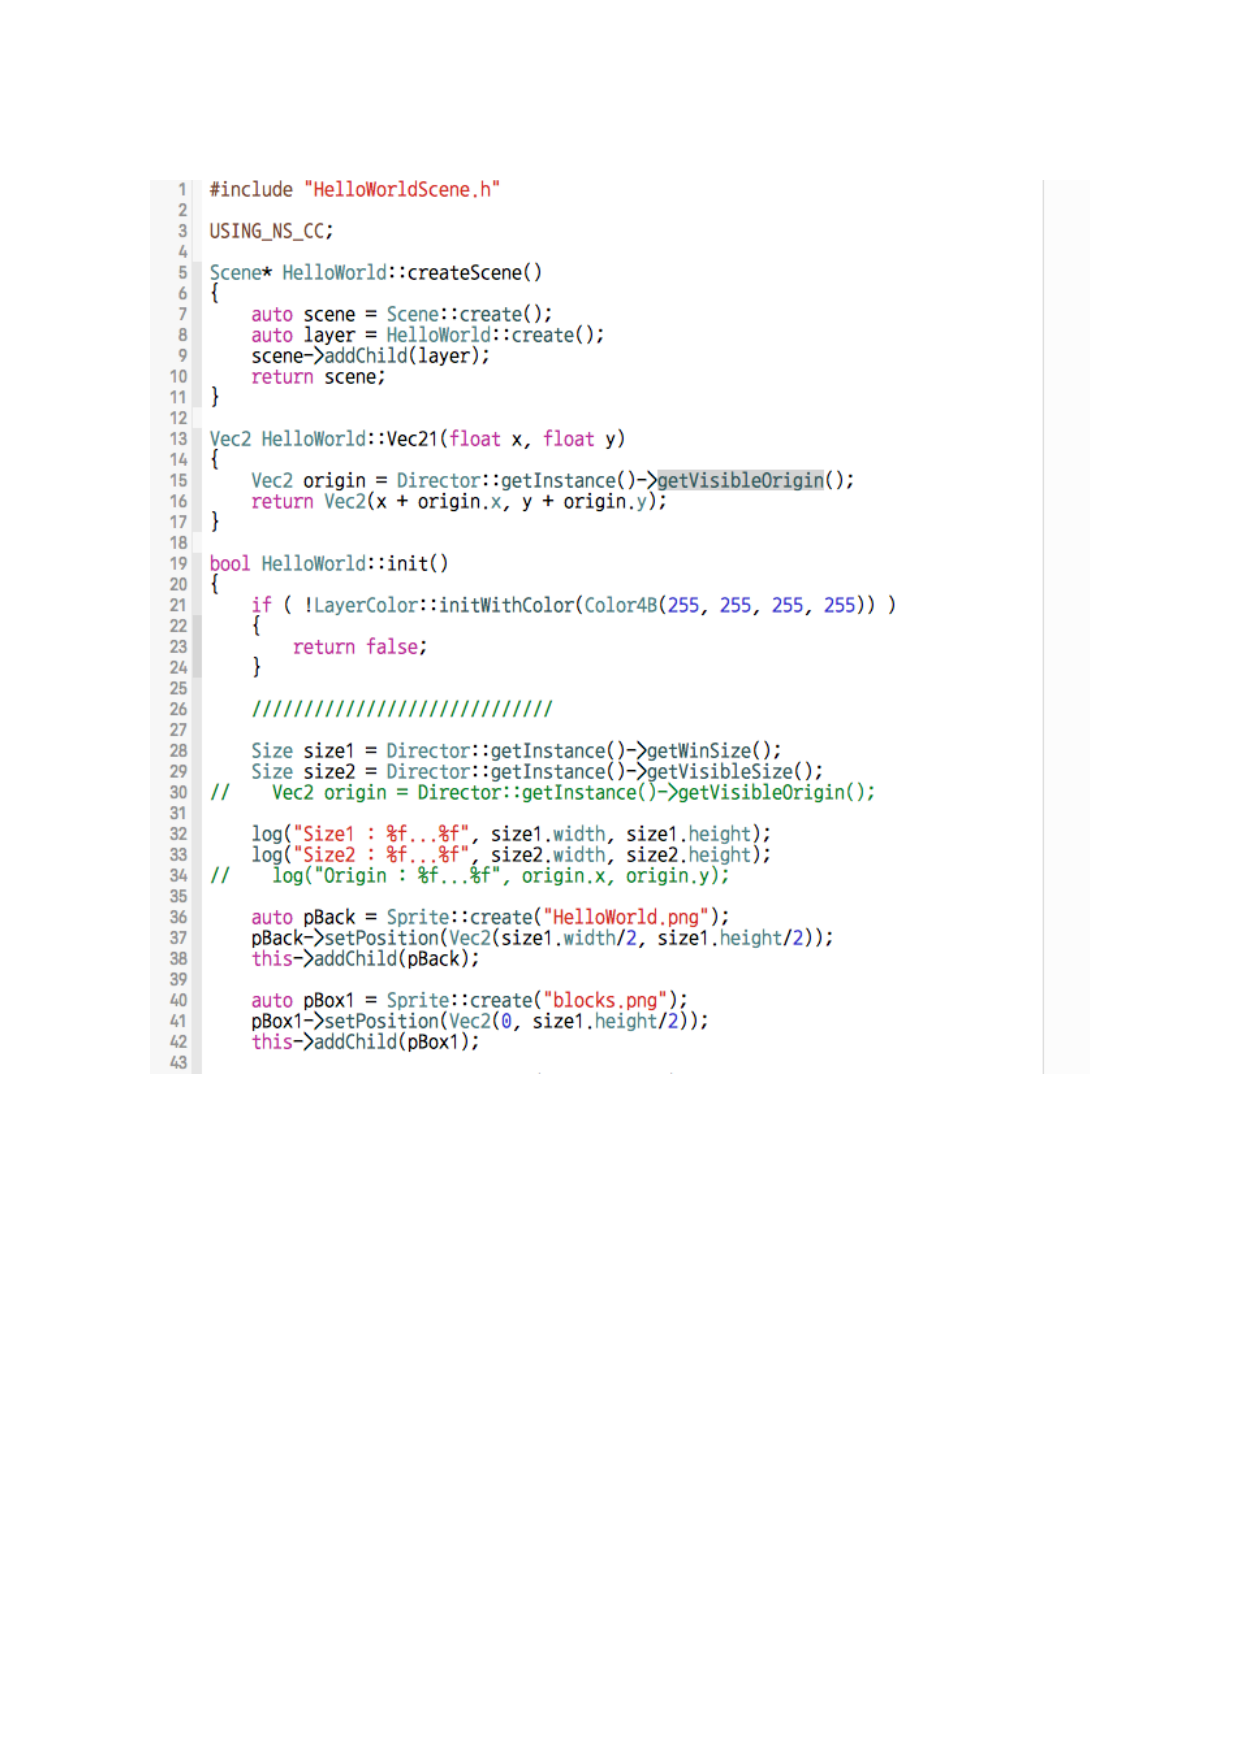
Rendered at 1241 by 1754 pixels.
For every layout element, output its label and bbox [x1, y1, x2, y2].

picture [150, 180, 1091, 1074]
